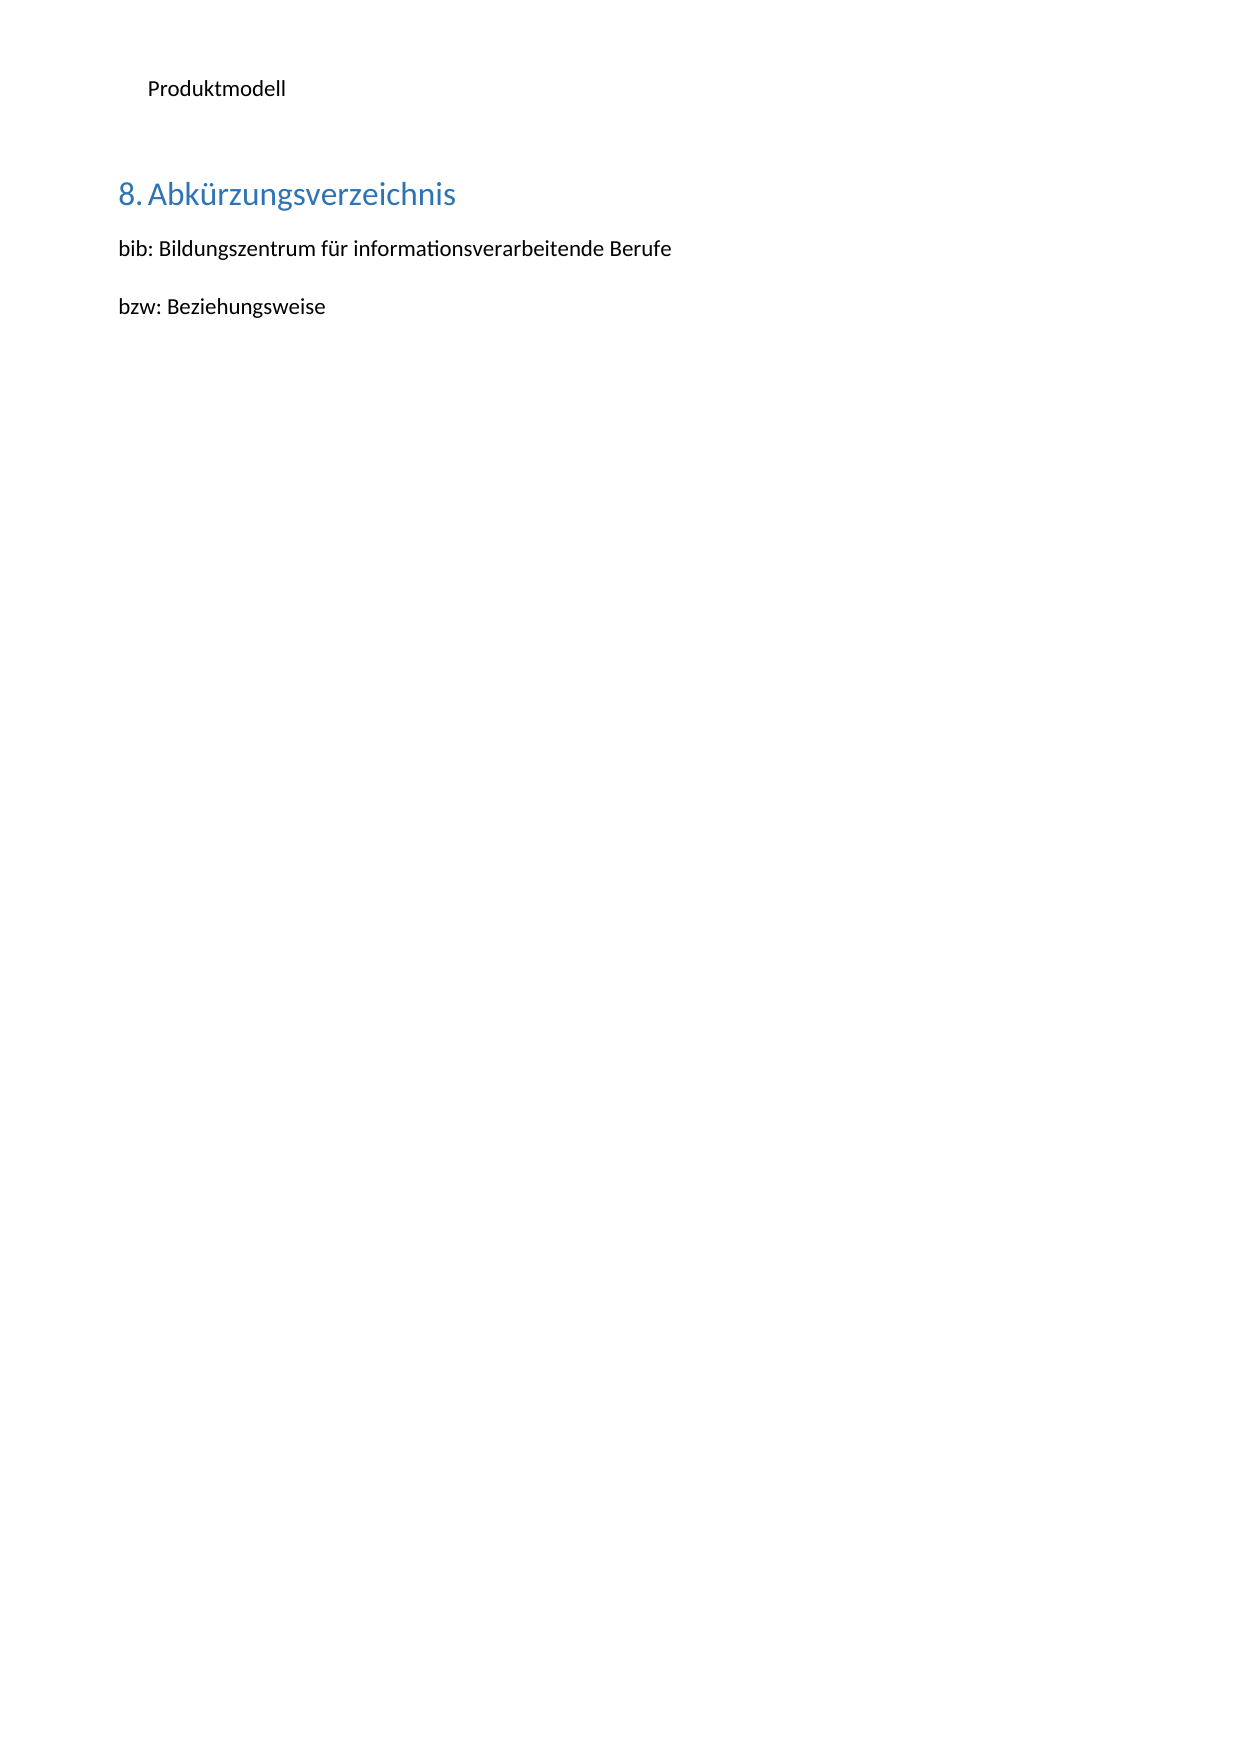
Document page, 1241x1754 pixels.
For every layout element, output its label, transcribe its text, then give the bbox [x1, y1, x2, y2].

text bib: Bildungszentrum für informationsverarbeitende Berufe [118, 234, 1093, 262]
subtitle Abkürzungsverzeichnis [118, 173, 1093, 213]
text bzw: Beziehungsweise [118, 292, 1093, 320]
